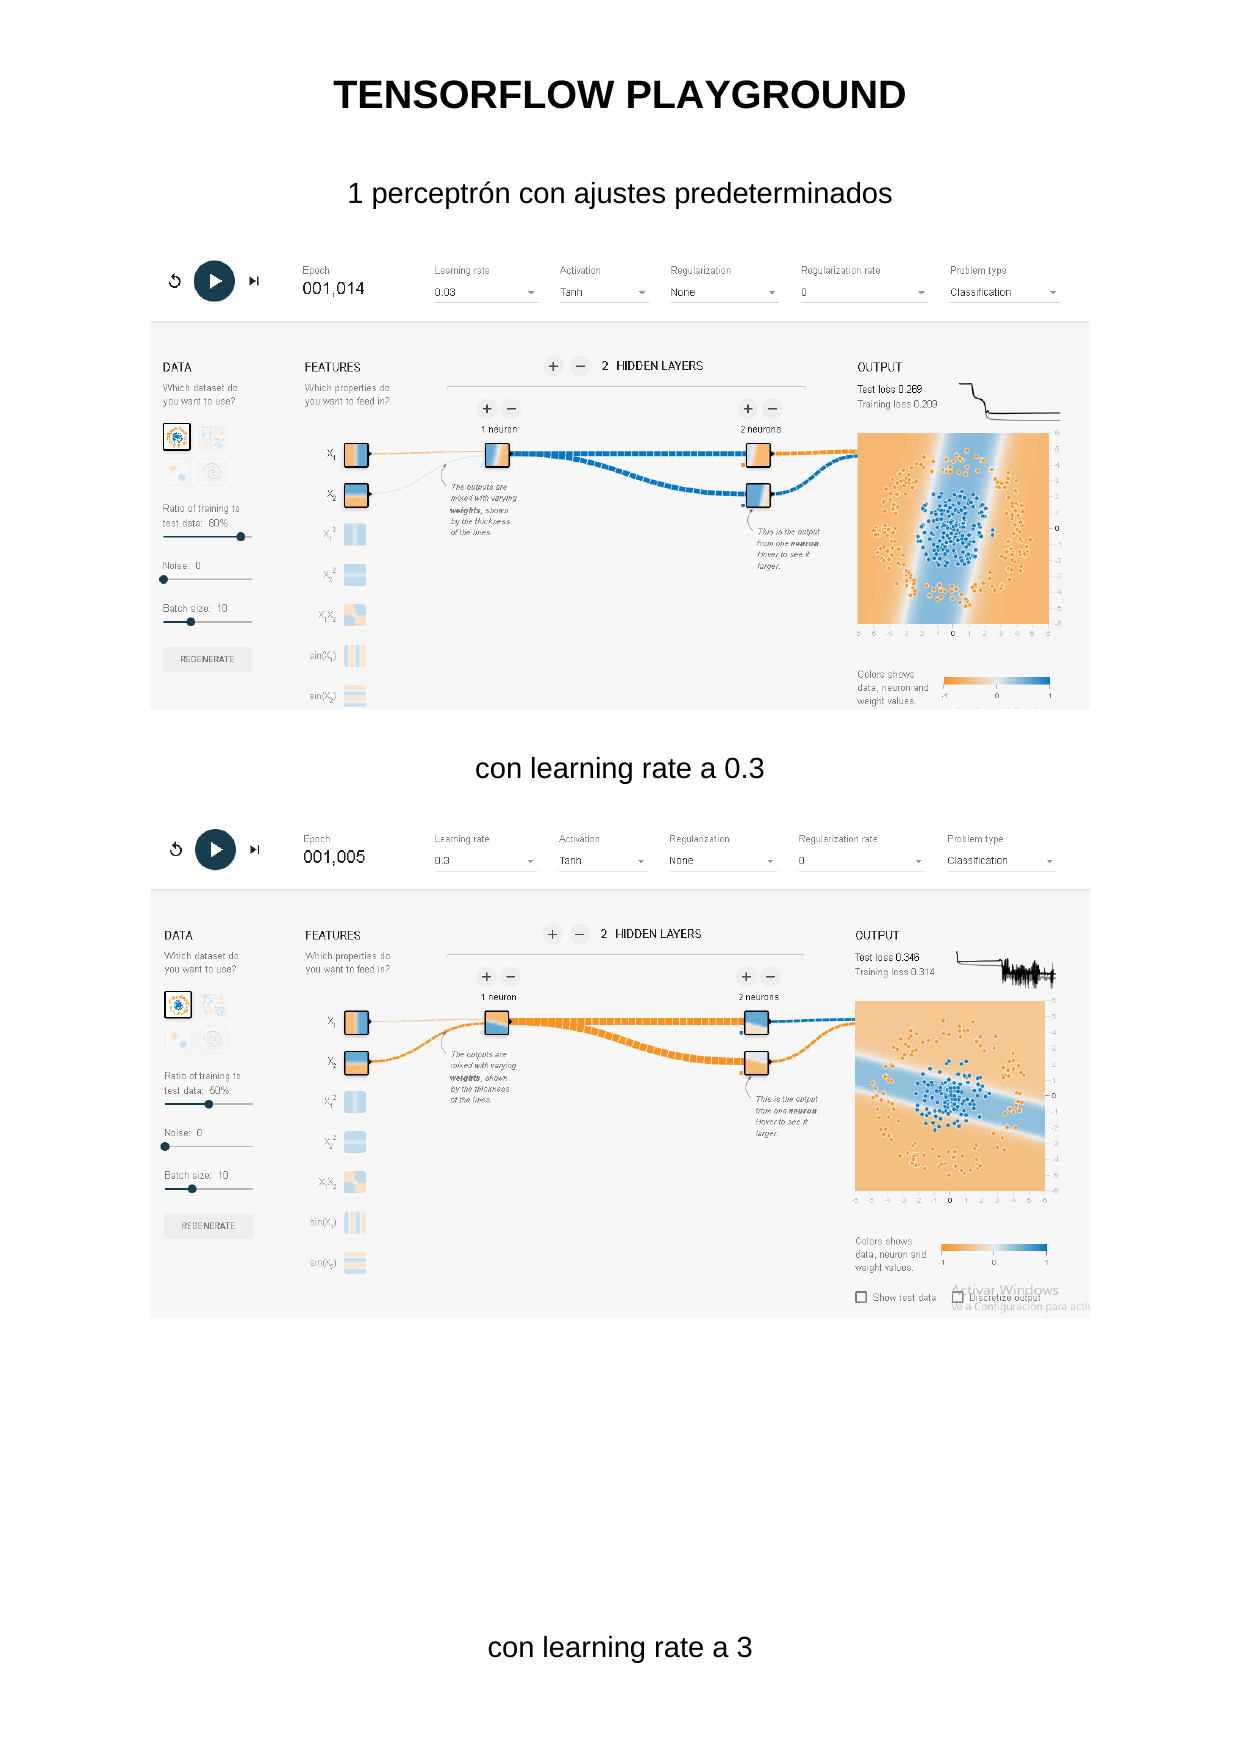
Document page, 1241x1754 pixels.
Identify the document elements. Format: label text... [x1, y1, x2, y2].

text TENSORFLOW PLAYGROUND [150, 71, 1090, 116]
text con learning rate a 3 [150, 1630, 1090, 1664]
text 1 perceptrón con ajustes predeterminados [150, 176, 1090, 209]
picture [150, 828, 1091, 1318]
picture [150, 252, 1091, 709]
text con learning rate a 0.3 [150, 751, 1090, 785]
